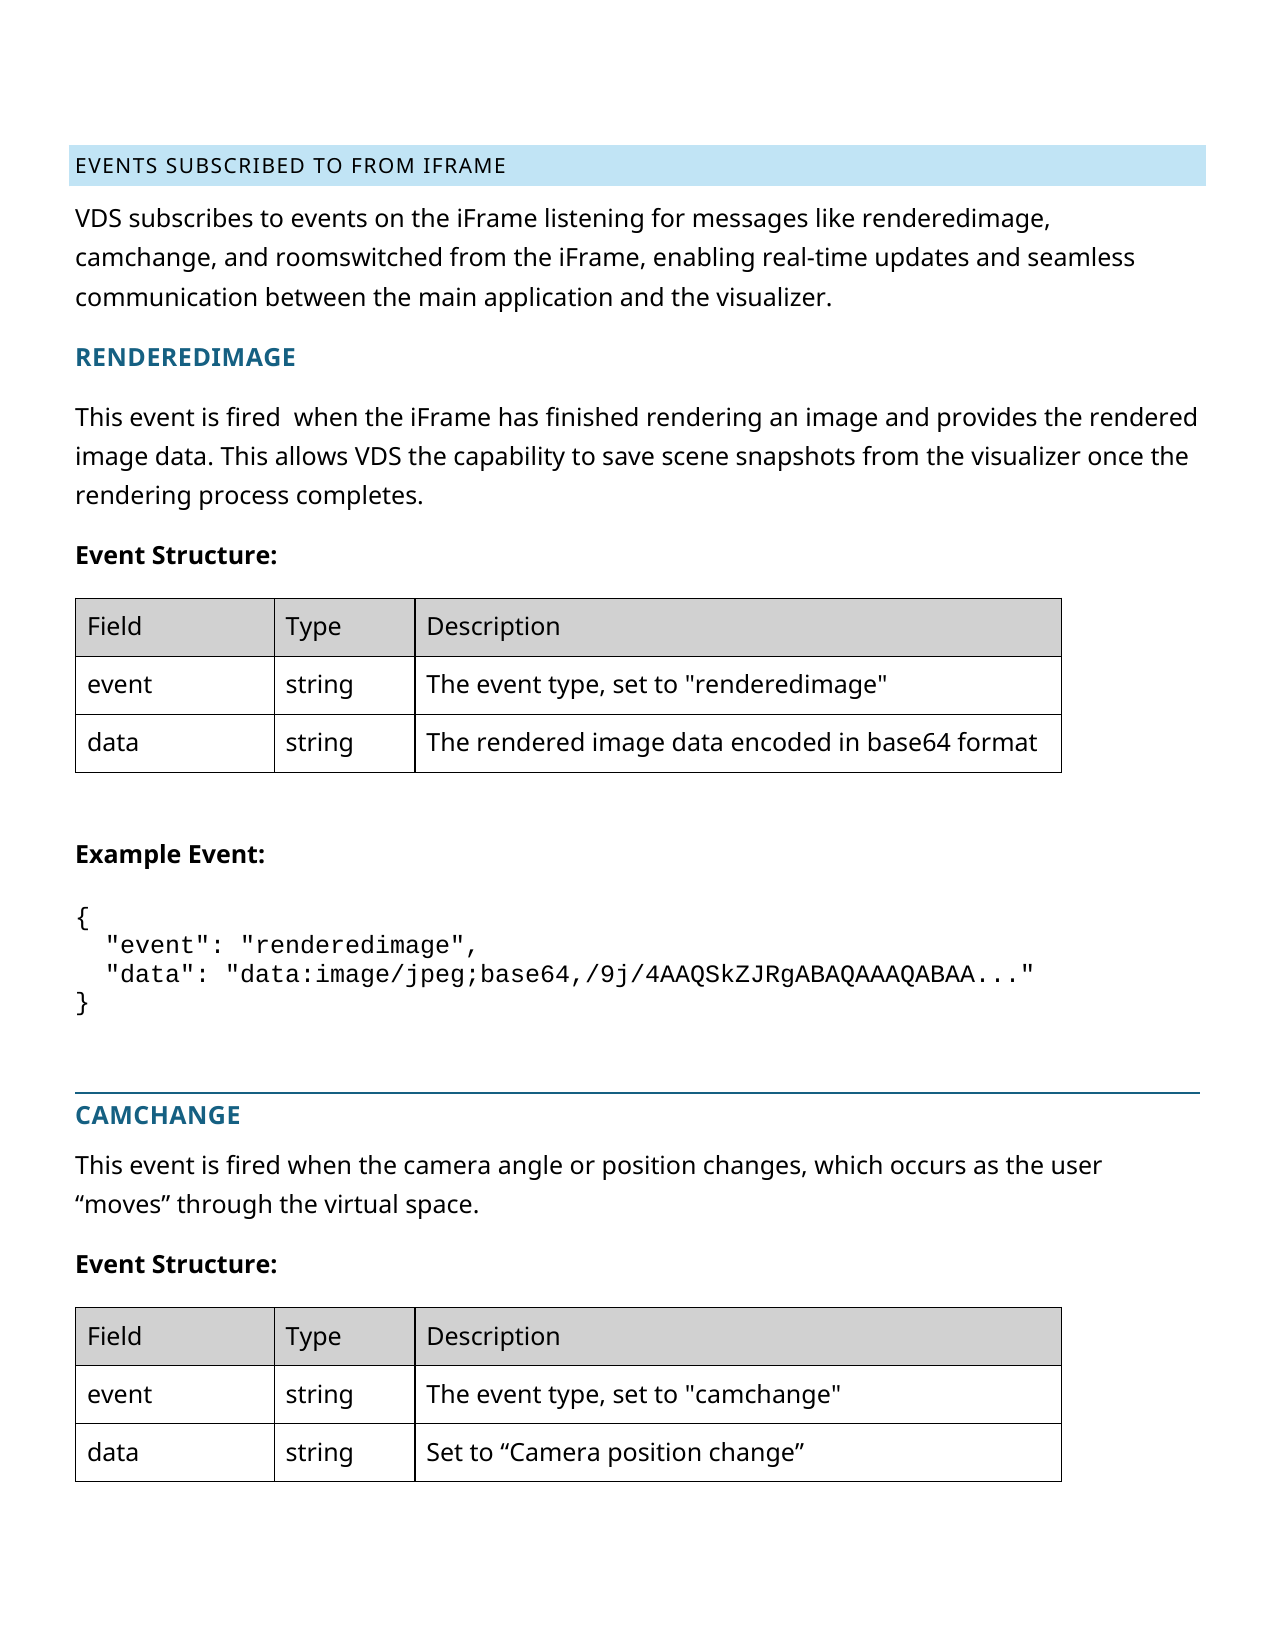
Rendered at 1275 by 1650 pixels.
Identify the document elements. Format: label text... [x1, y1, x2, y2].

text This event is fired when the iFrame has finished rendering an image and provides the rendered image data. This allows VDS the capability to save scene snapshots from the visualizer once the rendering process completes. [75, 399, 1200, 512]
subtitle EVENTS SUBSCRIBED TO FROM IFRAME [75, 152, 1200, 180]
text "event": "renderedimage", [75, 933, 1200, 961]
table_header Type [275, 599, 414, 656]
table_cell string [275, 1424, 414, 1481]
table_cell event [76, 1366, 274, 1423]
table_cell The event type, set to "camchange" [416, 1366, 1061, 1423]
text This event is fired when the camera angle or position changes, which occurs as the user “moves” through the virtual space. [75, 1148, 1200, 1221]
table_cell The event type, set to "renderedimage" [416, 657, 1061, 714]
table_header Field [76, 1308, 274, 1365]
table_cell string [275, 657, 414, 714]
text Event Structure: [75, 1247, 1200, 1281]
text renderedimage [75, 339, 1200, 373]
table_header Description [416, 599, 1061, 656]
text "data": "data:image/jpeg;base64,/9j/4AAQSkZJRgABAQAAAQABAA..." [75, 961, 1200, 990]
table_cell string [275, 1366, 414, 1423]
text } [75, 990, 1200, 1018]
subtitle camchange [75, 1094, 1200, 1132]
table_header Field [76, 599, 274, 656]
table_cell string [275, 715, 414, 772]
text VDS subscribes to events on the iFrame listening for messages like renderedimage, camchange, and roomswitched from the iFrame, enabling real-time updates and seamless communication between the main application and the visualizer. [75, 201, 1200, 313]
table_header Description [416, 1308, 1061, 1365]
table_cell Set to “Camera position change” [416, 1424, 1061, 1481]
table_cell data [76, 715, 274, 772]
table_header Type [275, 1308, 414, 1365]
text Event Structure: [75, 538, 1200, 572]
table_cell event [76, 657, 274, 714]
table_cell The rendered image data encoded in base64 format [416, 715, 1061, 772]
text Example Event: { [75, 837, 1200, 933]
table_cell data [76, 1424, 274, 1481]
